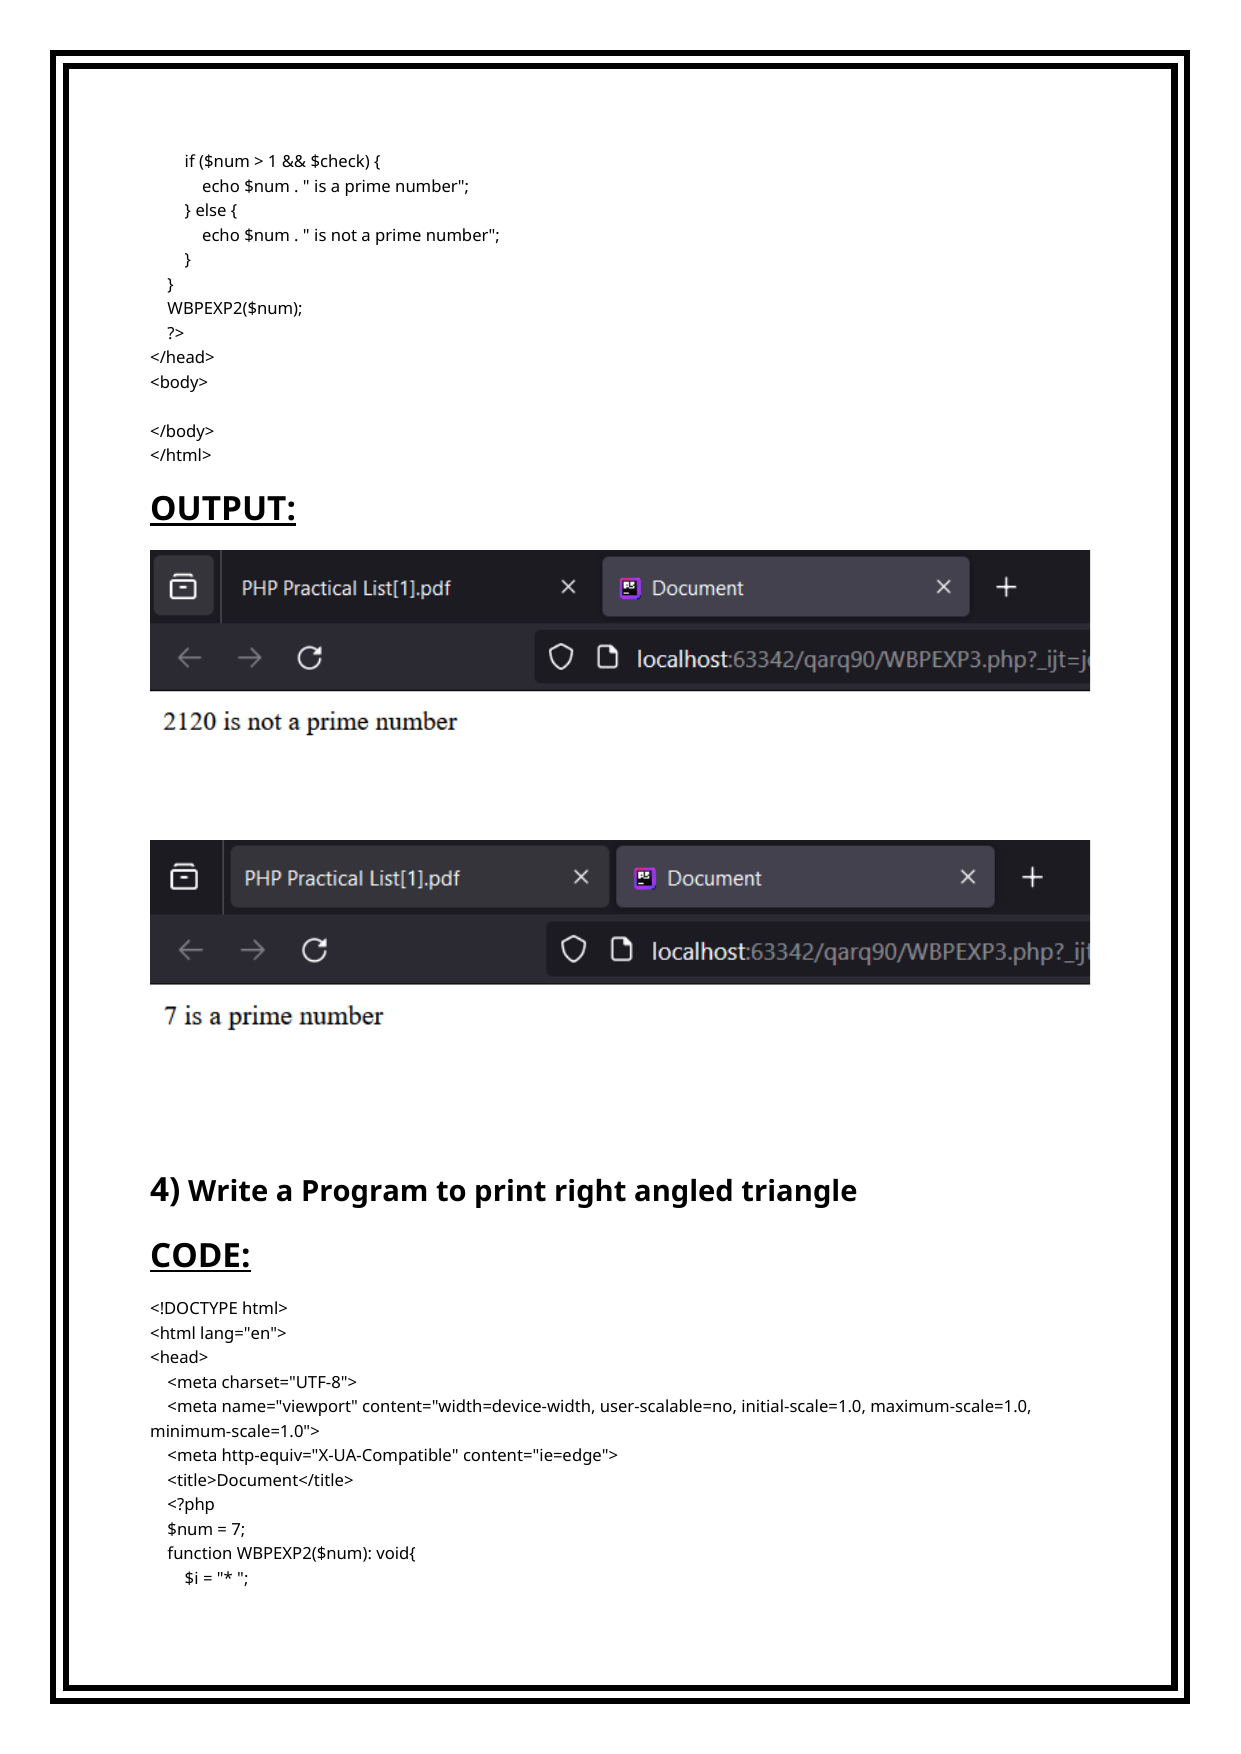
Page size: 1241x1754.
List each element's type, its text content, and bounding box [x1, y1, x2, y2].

text OUTPUT: [150, 485, 1090, 530]
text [150, 150, 1090, 466]
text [150, 1297, 1090, 1589]
text CODE: [150, 1231, 1090, 1277]
picture [150, 840, 1091, 1147]
picture [150, 550, 1091, 838]
text 4) Write a Program to print right angled triangle [150, 1166, 1090, 1211]
